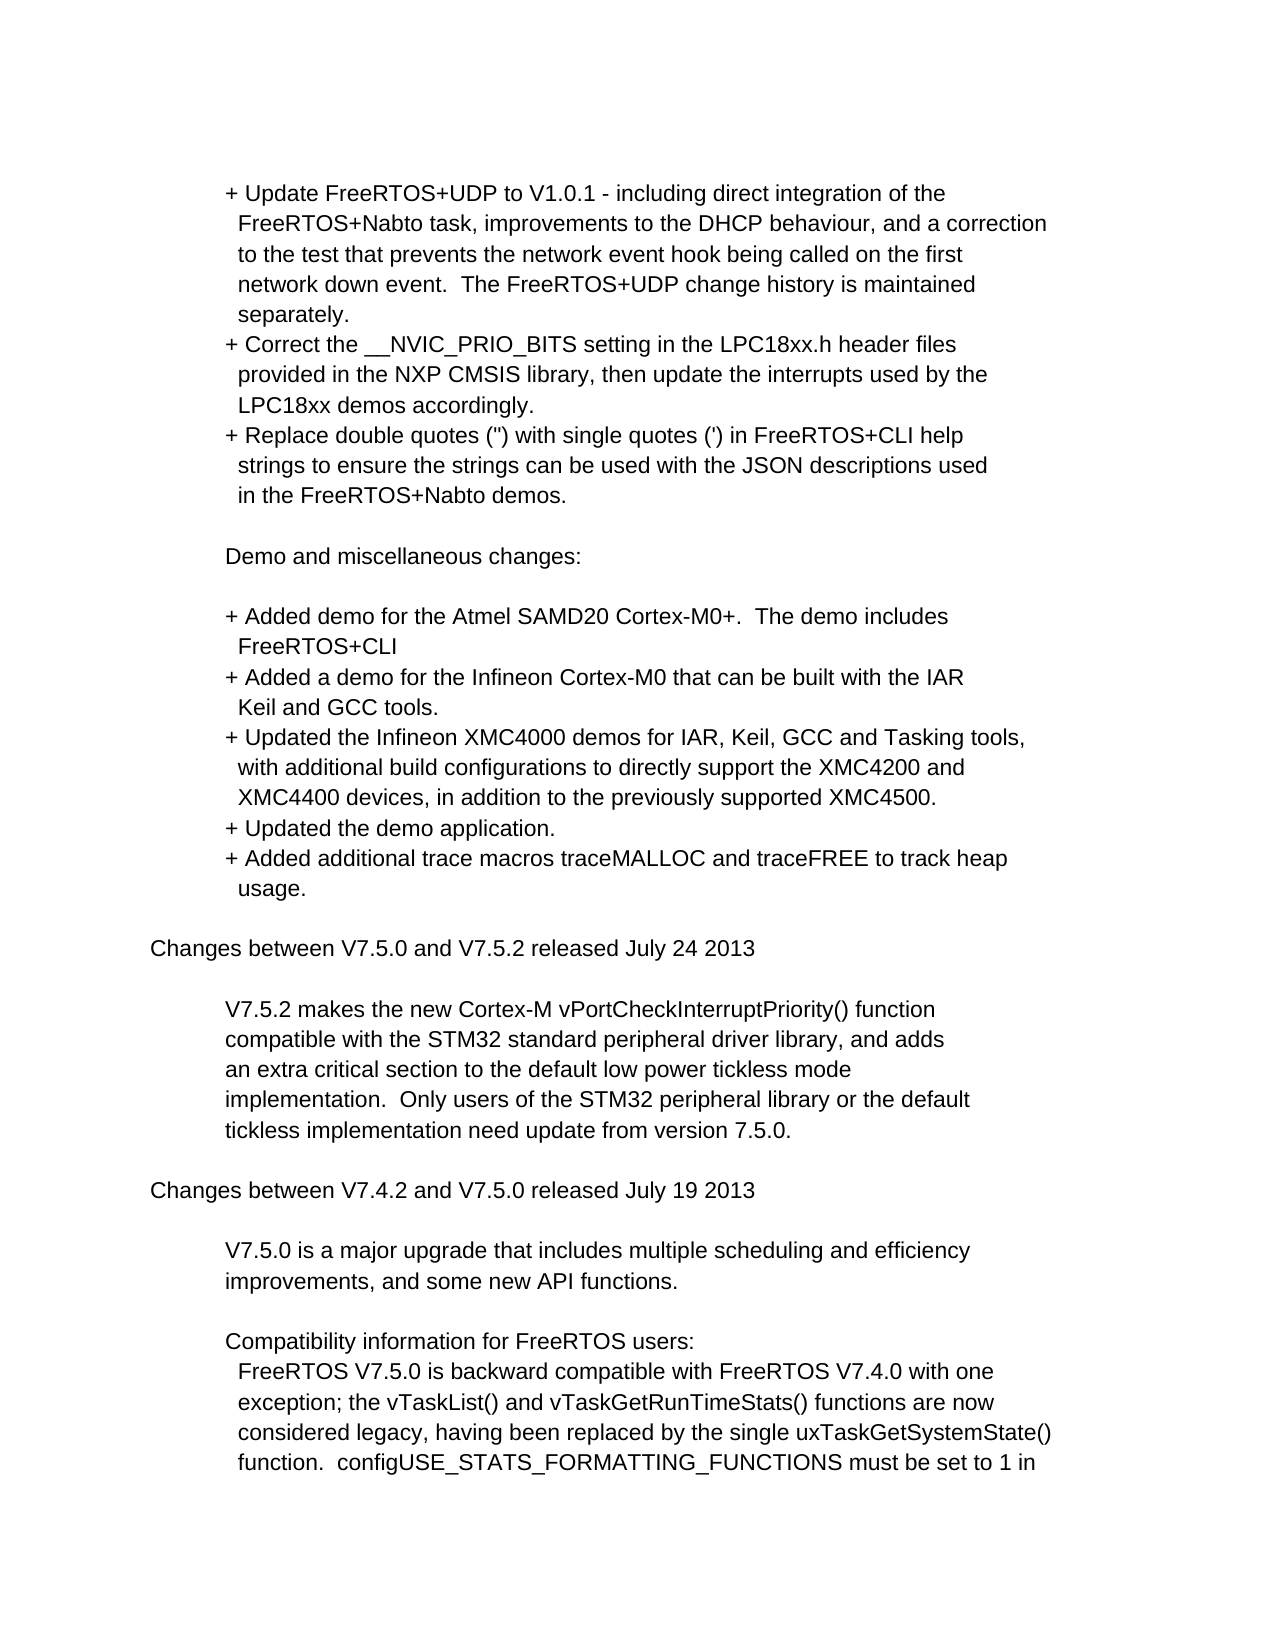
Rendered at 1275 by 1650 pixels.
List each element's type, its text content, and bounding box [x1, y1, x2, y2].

text strings to ensure the strings can be used with the JSON descriptions used [150, 452, 1125, 478]
text + Replace double quotes (") with single quotes (') in FreeRTOS+CLI help [150, 422, 1125, 448]
text separately. [150, 301, 1125, 327]
text in the FreeRTOS+Nabto demos. [150, 482, 1125, 509]
text Changes between V7.4.2 and V7.5.0 released July 19 2013 [150, 1177, 1125, 1203]
text to the test that prevents the network event hook being called on the first [150, 241, 1125, 267]
text network down event. The FreeRTOS+UDP change history is maintained [150, 271, 1125, 297]
text considered legacy, having been replaced by the single uxTaskGetSystemState() [150, 1419, 1125, 1445]
text exception; the vTaskList() and vTaskGetRunTimeStats() functions are now [150, 1388, 1125, 1415]
text improvements, and some new API functions. [150, 1268, 1125, 1294]
text Demo and miscellaneous changes: [150, 543, 1125, 569]
text Changes between V7.5.0 and V7.5.2 released July 24 2013 [150, 935, 1125, 962]
text usage. [150, 875, 1125, 901]
text FreeRTOS+Nabto task, improvements to the DHCP behaviour, and a correction [150, 210, 1125, 237]
text Compatibility information for FreeRTOS users: [150, 1328, 1125, 1354]
text + Added additional trace macros traceMALLOC and traceFREE to track heap [150, 845, 1125, 871]
text FreeRTOS+CLI [150, 633, 1125, 660]
text + Updated the demo application. [150, 814, 1125, 841]
text + Updated the Infineon XMC4000 demos for IAR, Keil, GCC and Tasking tools, [150, 724, 1125, 750]
text + Update FreeRTOS+UDP to V1.0.1 - including direct integration of the [150, 180, 1125, 207]
text XMC4400 devices, in addition to the previously supported XMC4500. [150, 784, 1125, 811]
text provided in the NXP CMSIS library, then update the interrupts used by the [150, 361, 1125, 388]
text V7.5.0 is a major upgrade that includes multiple scheduling and efficiency [150, 1237, 1125, 1264]
text function. configUSE_STATS_FORMATTING_FUNCTIONS must be set to 1 in [150, 1449, 1125, 1475]
text + Added a demo for the Infineon Cortex-M0 that can be built with the IAR [150, 663, 1125, 690]
text implementation. Only users of the STM32 peripheral library or the default [150, 1086, 1125, 1113]
text + Correct the __NVIC_PRIO_BITS setting in the LPC18xx.h header files [150, 331, 1125, 358]
text + Added demo for the Atmel SAMD20 Cortex-M0+. The demo includes [150, 603, 1125, 629]
text tickless implementation need update from version 7.5.0. [150, 1117, 1125, 1143]
text Keil and GCC tools. [150, 694, 1125, 720]
text FreeRTOS V7.5.0 is backward compatible with FreeRTOS V7.4.0 with one [150, 1358, 1125, 1385]
text V7.5.2 makes the new Cortex-M vPortCheckInterruptPriority() function [150, 996, 1125, 1022]
text LPC18xx demos accordingly. [150, 392, 1125, 418]
text an extra critical section to the default low power tickless mode [150, 1056, 1125, 1083]
text with additional build configurations to directly support the XMC4200 and [150, 754, 1125, 781]
text compatible with the STM32 standard peripheral driver library, and adds [150, 1026, 1125, 1052]
